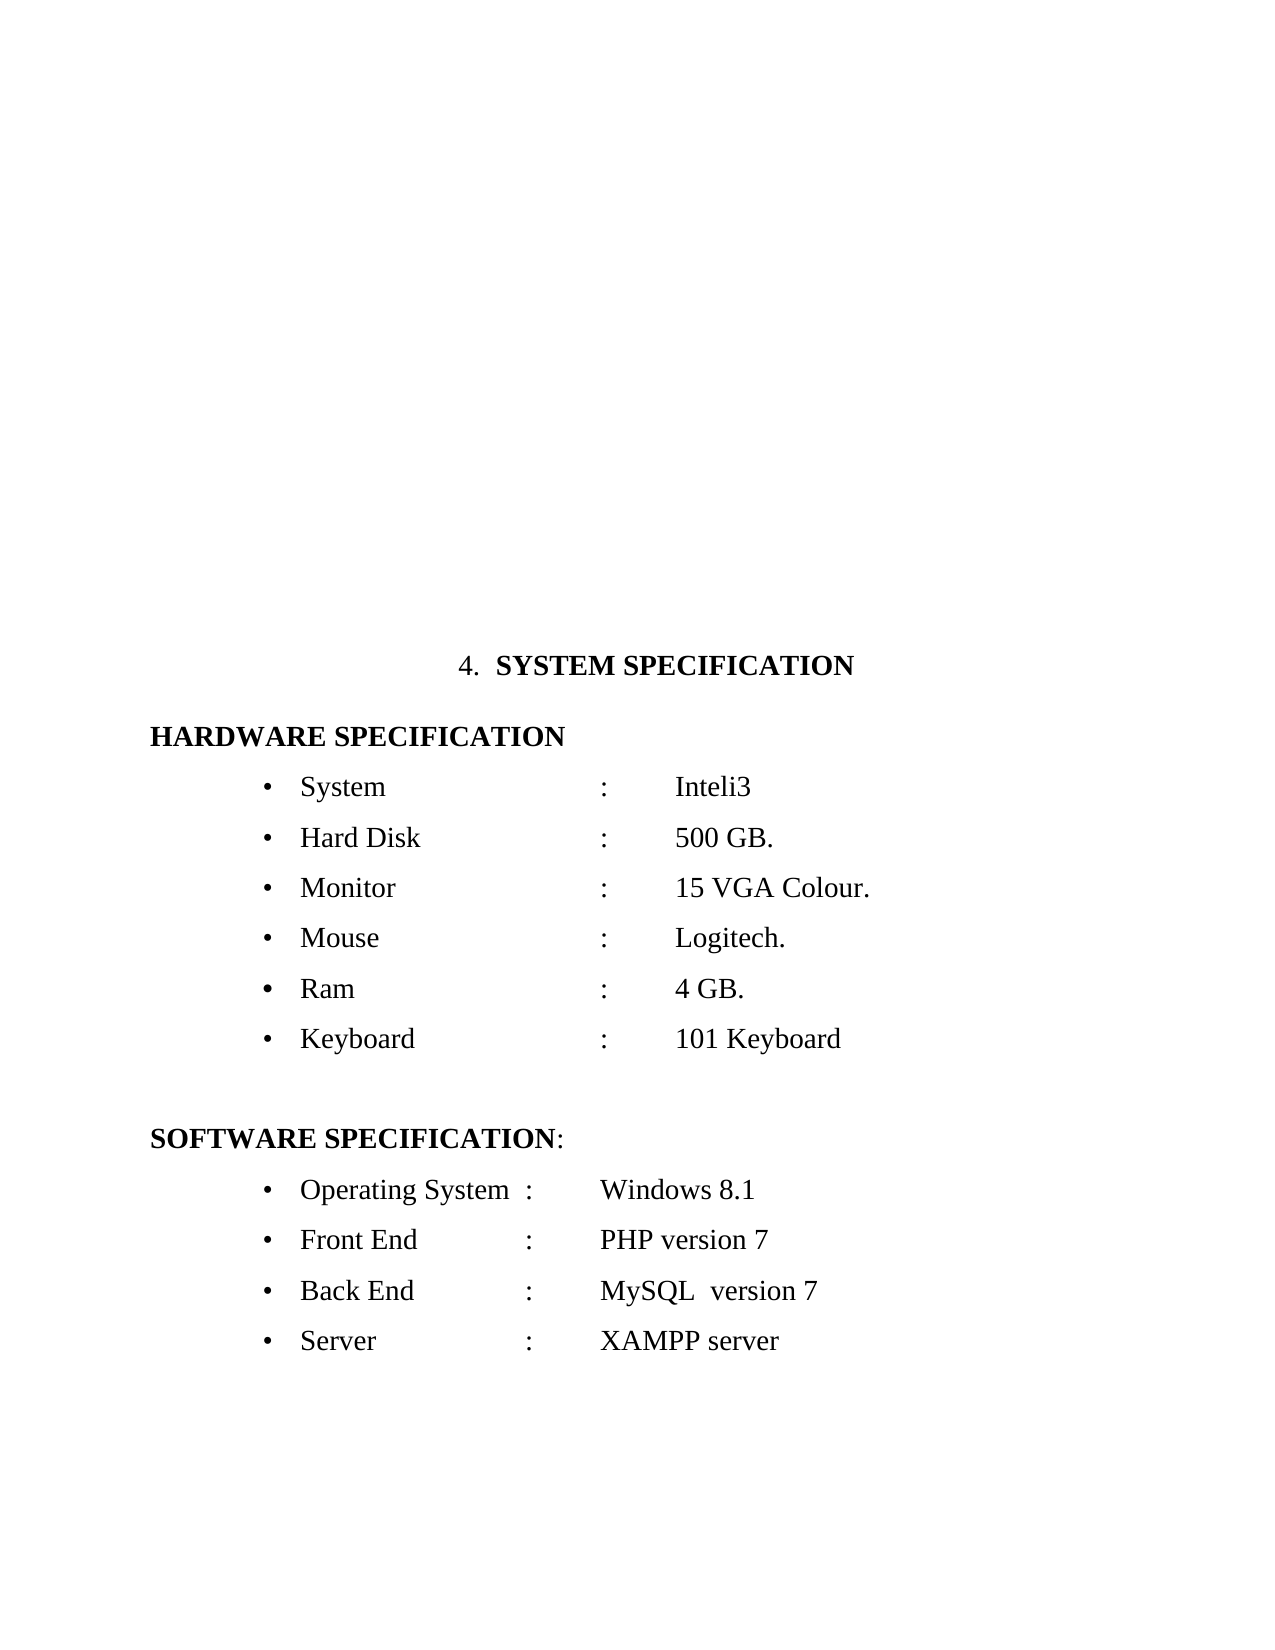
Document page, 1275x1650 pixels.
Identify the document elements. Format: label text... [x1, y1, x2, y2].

list Keyboard : 101 Keyboard [262, 1021, 1125, 1054]
list Back End : MySQL version 7 [262, 1273, 1125, 1306]
list Hard Disk : 500 GB. [262, 820, 1125, 853]
text SOFTWARE SPECIFICATION: [150, 1122, 1125, 1155]
list Front End : PHP version 7 [262, 1222, 1125, 1256]
list Monitor : 15 VGA Colour. [262, 870, 1125, 904]
text HARDWARE SPECIFICATION [150, 719, 1125, 753]
list System : Inteli3 [262, 769, 1125, 803]
list SYSTEM SPECIFICATION [187, 648, 1125, 682]
list Mouse : Logitech. [262, 920, 1125, 954]
list Server : XAMPP server [262, 1323, 1125, 1356]
list Ram : 4 GB. [262, 971, 1125, 1004]
list Operating System : Windows 8.1 [262, 1172, 1125, 1206]
